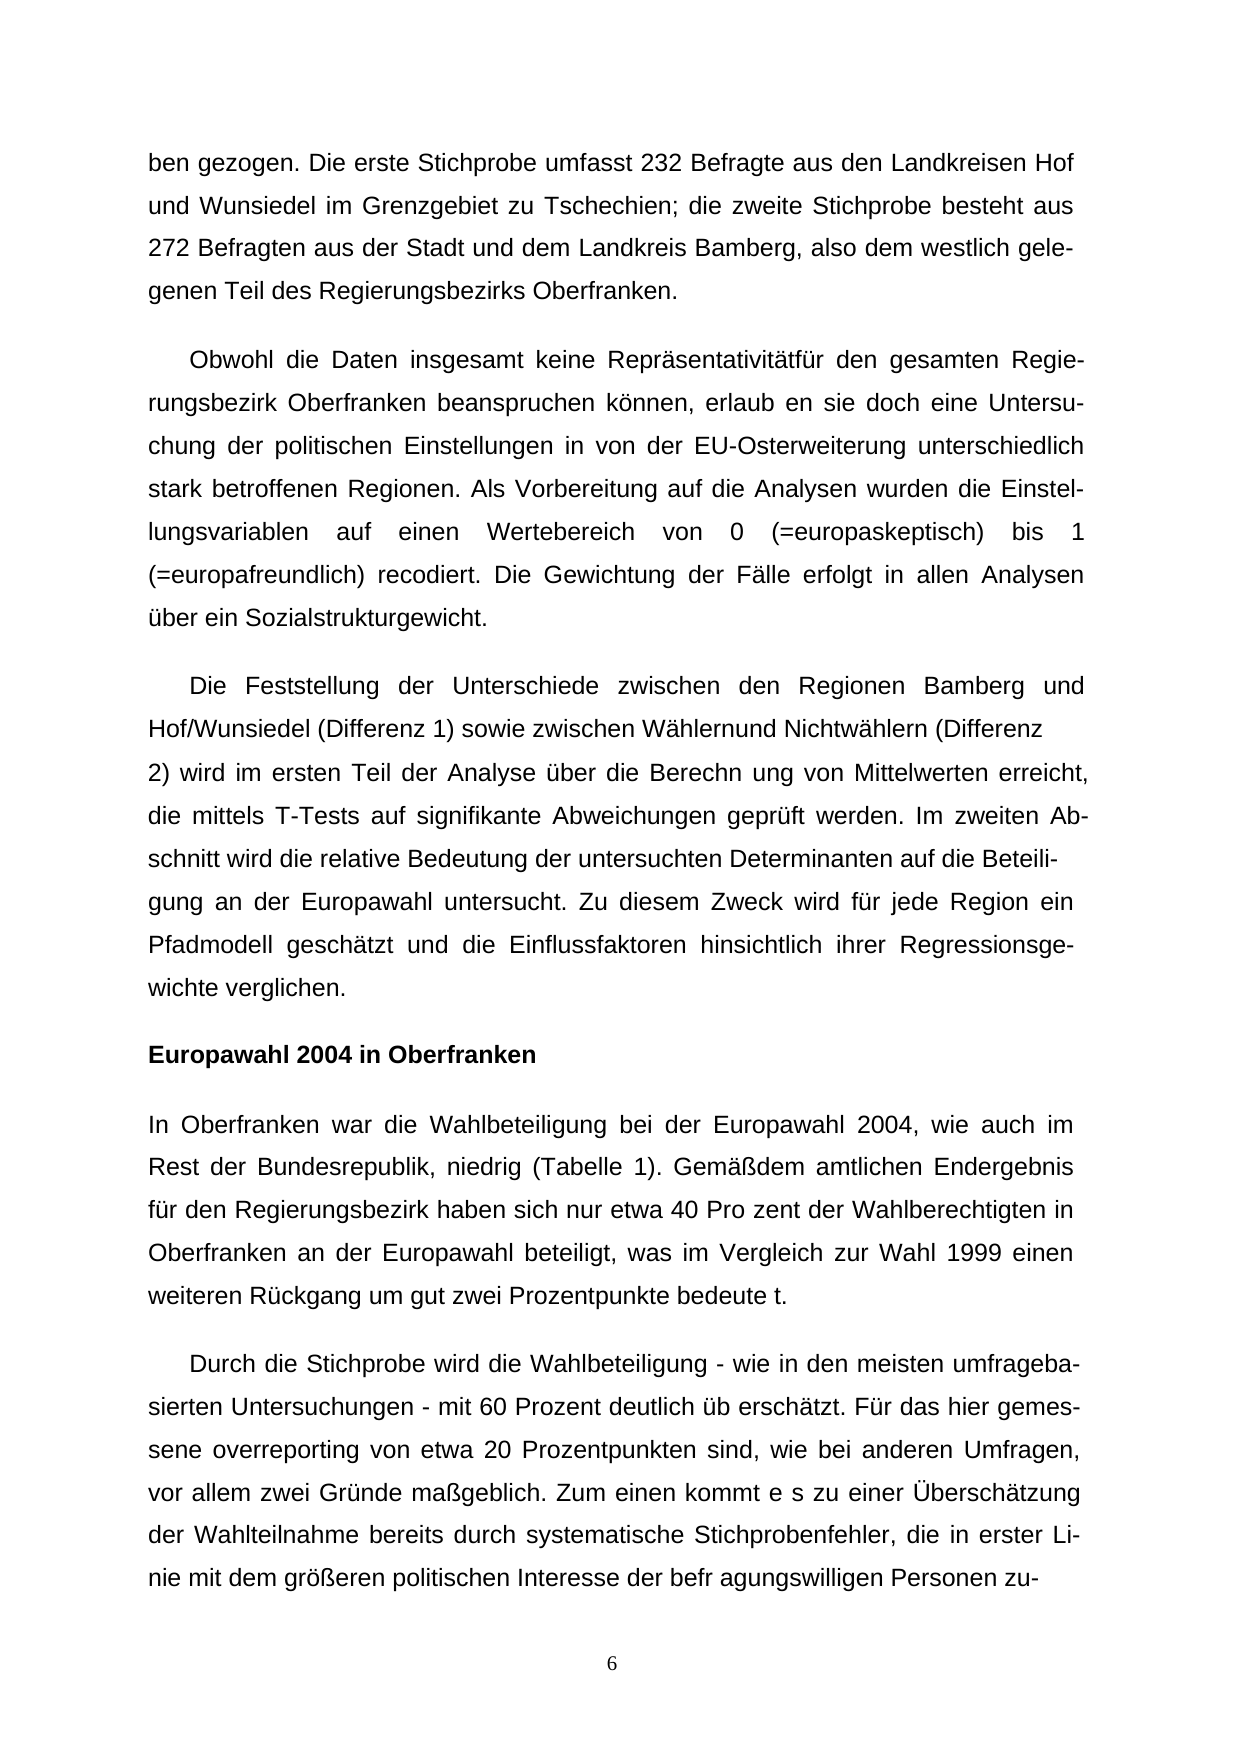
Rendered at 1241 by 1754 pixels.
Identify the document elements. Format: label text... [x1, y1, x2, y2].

list wird im ersten Teil der Analyse über die Berechn ung von Mittelwerten erreicht, die mittels T-Tests auf signifikante Abweichungen geprüft werden. Im zweiten Ab-schnitt wird die relative Bedeutung der untersuchten Determinanten auf die Beteili- [148, 758, 1090, 873]
text In Oberfranken war die Wahlbeteiligung bei der Europawahl 2004, wie auch im Rest der Bundesrepublik, niedrig (Tabelle 1). Gemäßdem amtlichen Endergebnis für den Regierungsbezirk haben sich nur etwa 40 Pro zent der Wahlberechtigten in Oberfranken an der Europawahl beteiligt, was im Vergleich zur Wahl 1999 einen weiteren Rückgang um gut zwei Prozentpunkte bedeute t. [148, 1109, 1076, 1309]
text Die Feststellung der Unterschiede zwischen den Regionen Bamberg und Hof/Wunsiedel (Differenz 1) sowie zwischen Wählernund Nichtwählern (Differenz [148, 671, 1086, 743]
text 6 [148, 1651, 1076, 1675]
text Obwohl die Daten insgesamt keine Repräsentativitätfür den gesamten Regie-rungsbezirk Oberfranken beanspruchen können, erlaub en sie doch eine Untersu-chung der politischen Einstellungen in von der EU-Osterweiterung unterschiedlich stark betroffenen Regionen. Als Vorbereitung auf die Analysen wurden die Einstel-lungsvariablen auf einen Wertebereich von 0 (=europaskeptisch) bis 1 (=europafreundlich) recodiert. Die Gewichtung der Fälle erfolgt in allen Analysen über ein Sozialstrukturgewicht. [148, 344, 1086, 632]
text gung an der Europawahl untersucht. Zu diesem Zweck wird für jede Region ein Pfadmodell geschätzt und die Einflussfaktoren hinsichtlich ihrer Regressionsge-wichte verglichen. [148, 887, 1076, 1002]
text Durch die Stichprobe wird die Wahlbeteiligung - wie in den meisten umfrageba-sierten Untersuchungen - mit 60 Prozent deutlich üb erschätzt. Für das hier gemes-sene overreporting von etwa 20 Prozentpunkten sind, wie bei anderen Umfragen, vor allem zwei Gründe maßgeblich. Zum einen kommt e s zu einer Überschätzung der Wahlteilnahme bereits durch systematische Stichprobenfehler, die in erster Li-nie mit dem größeren politischen Interesse der befr agungswilligen Personen zu- [148, 1349, 1082, 1592]
text ben gezogen. Die erste Stichprobe umfasst 232 Befragte aus den Landkreisen Hof und Wunsiedel im Grenzgebiet zu Tschechien; die zweite Stichprobe besteht aus 272 Befragten aus der Stadt und dem Landkreis Bamberg, also dem westlich gele-genen Teil des Regierungsbezirks Oberfranken. [148, 148, 1076, 305]
text Europawahl 2004 in Oberfranken [148, 1041, 1090, 1069]
